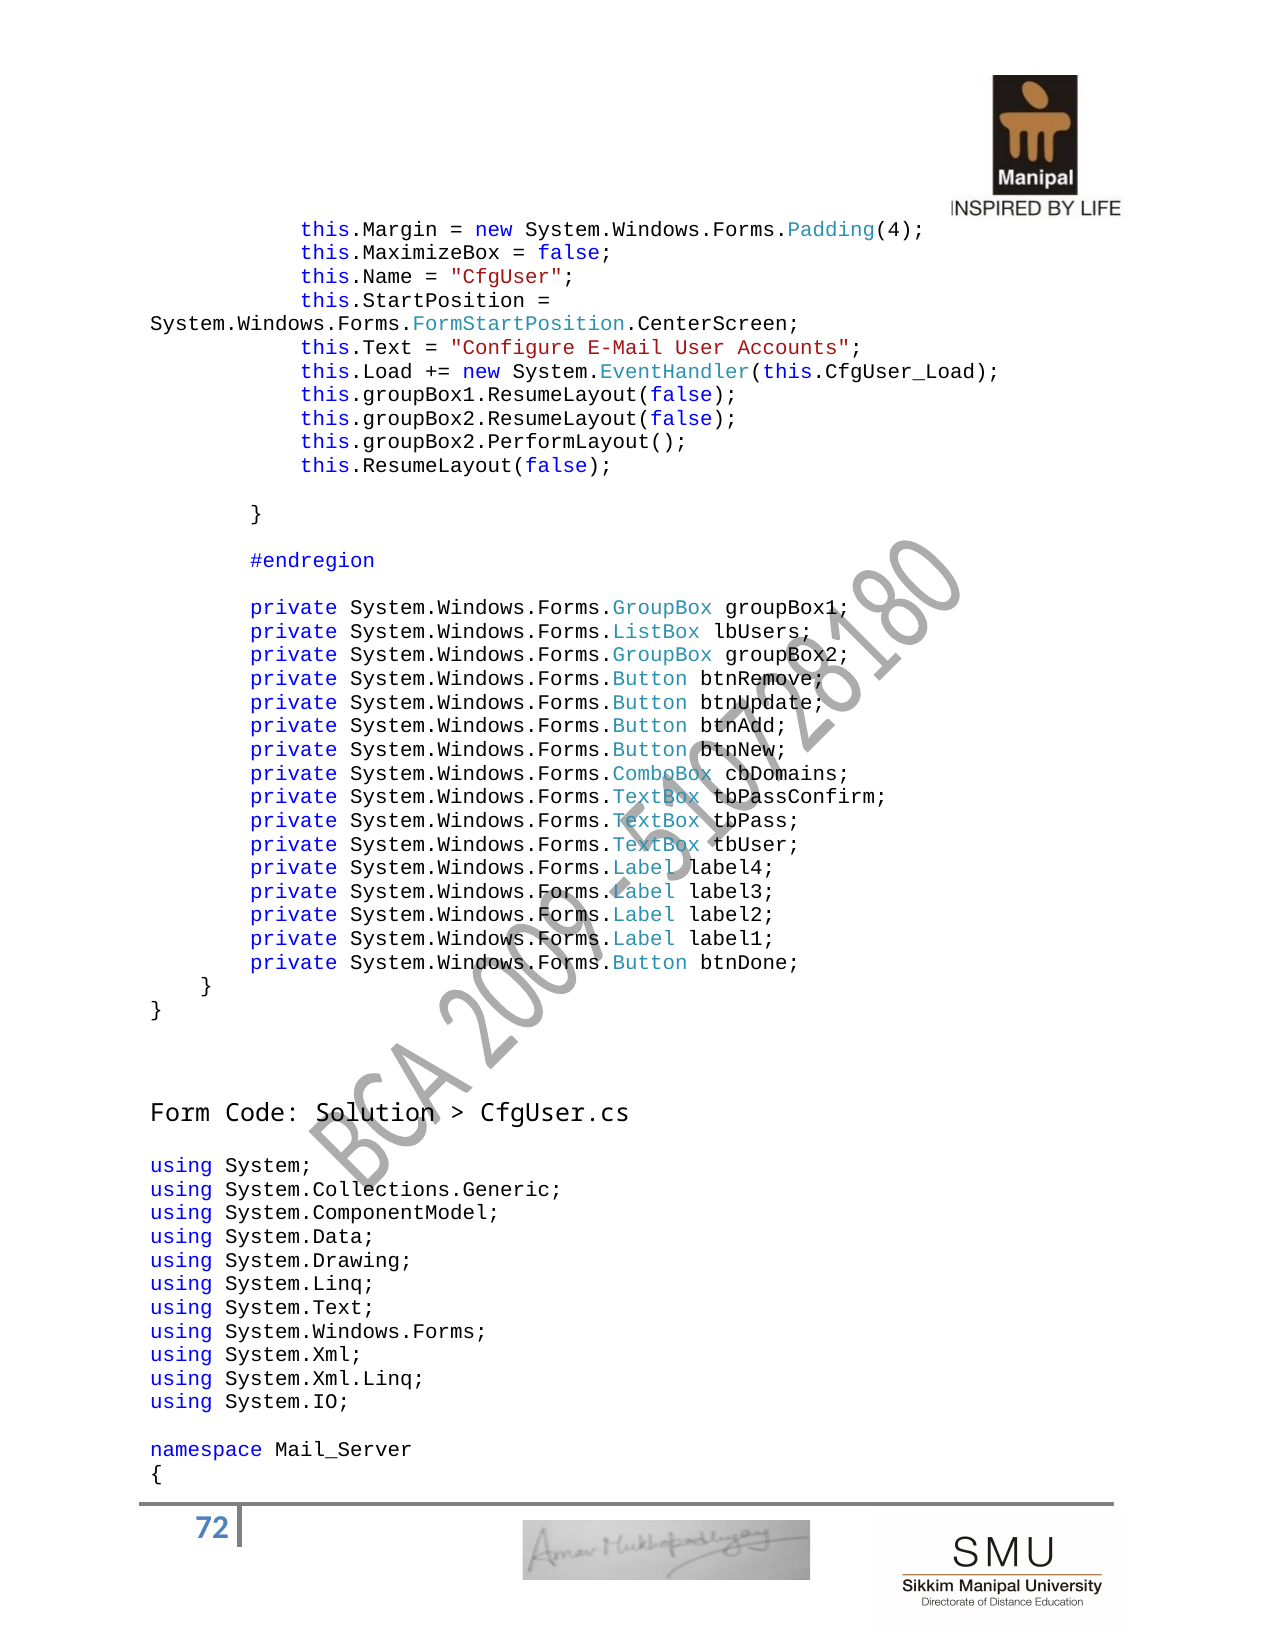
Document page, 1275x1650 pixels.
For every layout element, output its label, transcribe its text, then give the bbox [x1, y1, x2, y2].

picture [878, 1511, 1125, 1632]
text using System; [150, 1155, 1125, 1179]
text using System.Xml.Linq; [150, 1368, 1125, 1392]
text using System.Drawing; [150, 1250, 1125, 1273]
text namespace Mail_Server [150, 1439, 1125, 1462]
text this.groupBox2.PerformLayout(); [150, 432, 1125, 455]
text private System.Windows.Forms.Label label1; [150, 928, 1125, 952]
text this.ResumeLayout(false); [150, 455, 1125, 479]
text using System.Collections.Generic; [150, 1179, 1125, 1202]
text using System.Linq; [150, 1273, 1125, 1297]
text private System.Windows.Forms.TextBox tbUser; [150, 833, 1125, 857]
text private System.Windows.Forms.Button btnUpdate; [150, 692, 1125, 715]
text this.StartPosition = System.Windows.Forms.FormStartPosition.CenterScreen; [150, 290, 1125, 337]
text private System.Windows.Forms.ComboBox cbDomains; [150, 763, 1125, 786]
text this.Text = "Configure E-Mail User Accounts"; [150, 337, 1125, 361]
text private System.Windows.Forms.GroupBox groupBox2; [150, 644, 1125, 668]
text #endregion [150, 550, 1125, 573]
text this.groupBox1.ResumeLayout(false); [150, 384, 1125, 408]
text this.groupBox2.ResumeLayout(false); [150, 408, 1125, 432]
text private System.Windows.Forms.Label label4; [150, 857, 1125, 881]
text private System.Windows.Forms.ListBox lbUsers; [150, 621, 1125, 644]
text using System.Data; [150, 1226, 1125, 1250]
text private System.Windows.Forms.Button btnDone; [150, 952, 1125, 975]
text this.Load += new System.EventHandler(this.CfgUser_Load); [150, 361, 1125, 384]
text using System.IO; [150, 1392, 1125, 1415]
text using System.Windows.Forms; [150, 1321, 1125, 1344]
text private System.Windows.Forms.Button btnNew; [150, 739, 1125, 763]
text private System.Windows.Forms.Label label3; [150, 881, 1125, 904]
text { [150, 1462, 1125, 1486]
text } [150, 502, 1125, 526]
text using System.Text; [150, 1297, 1125, 1321]
text private System.Windows.Forms.GroupBox groupBox1; [150, 597, 1125, 621]
text Form Code: Solution > CfgUser.cs [150, 1095, 1125, 1129]
text using System.ComponentModel; [150, 1202, 1125, 1226]
text private System.Windows.Forms.TextBox tbPassConfirm; [150, 786, 1125, 810]
picture [951, 75, 1125, 219]
text private System.Windows.Forms.TextBox tbPass; [150, 810, 1125, 833]
text this.Margin = new System.Windows.Forms.Padding(4); [150, 219, 1125, 242]
text private System.Windows.Forms.Button btnRemove; [150, 668, 1125, 692]
text } [150, 975, 1125, 999]
text this.Name = "CfgUser"; [150, 266, 1125, 290]
text } [150, 999, 1125, 1023]
text this.MaximizeBox = false; [150, 242, 1125, 266]
text private System.Windows.Forms.Label label2; [150, 904, 1125, 928]
text using System.Xml; [150, 1344, 1125, 1368]
text private System.Windows.Forms.Button btnAdd; [150, 715, 1125, 739]
